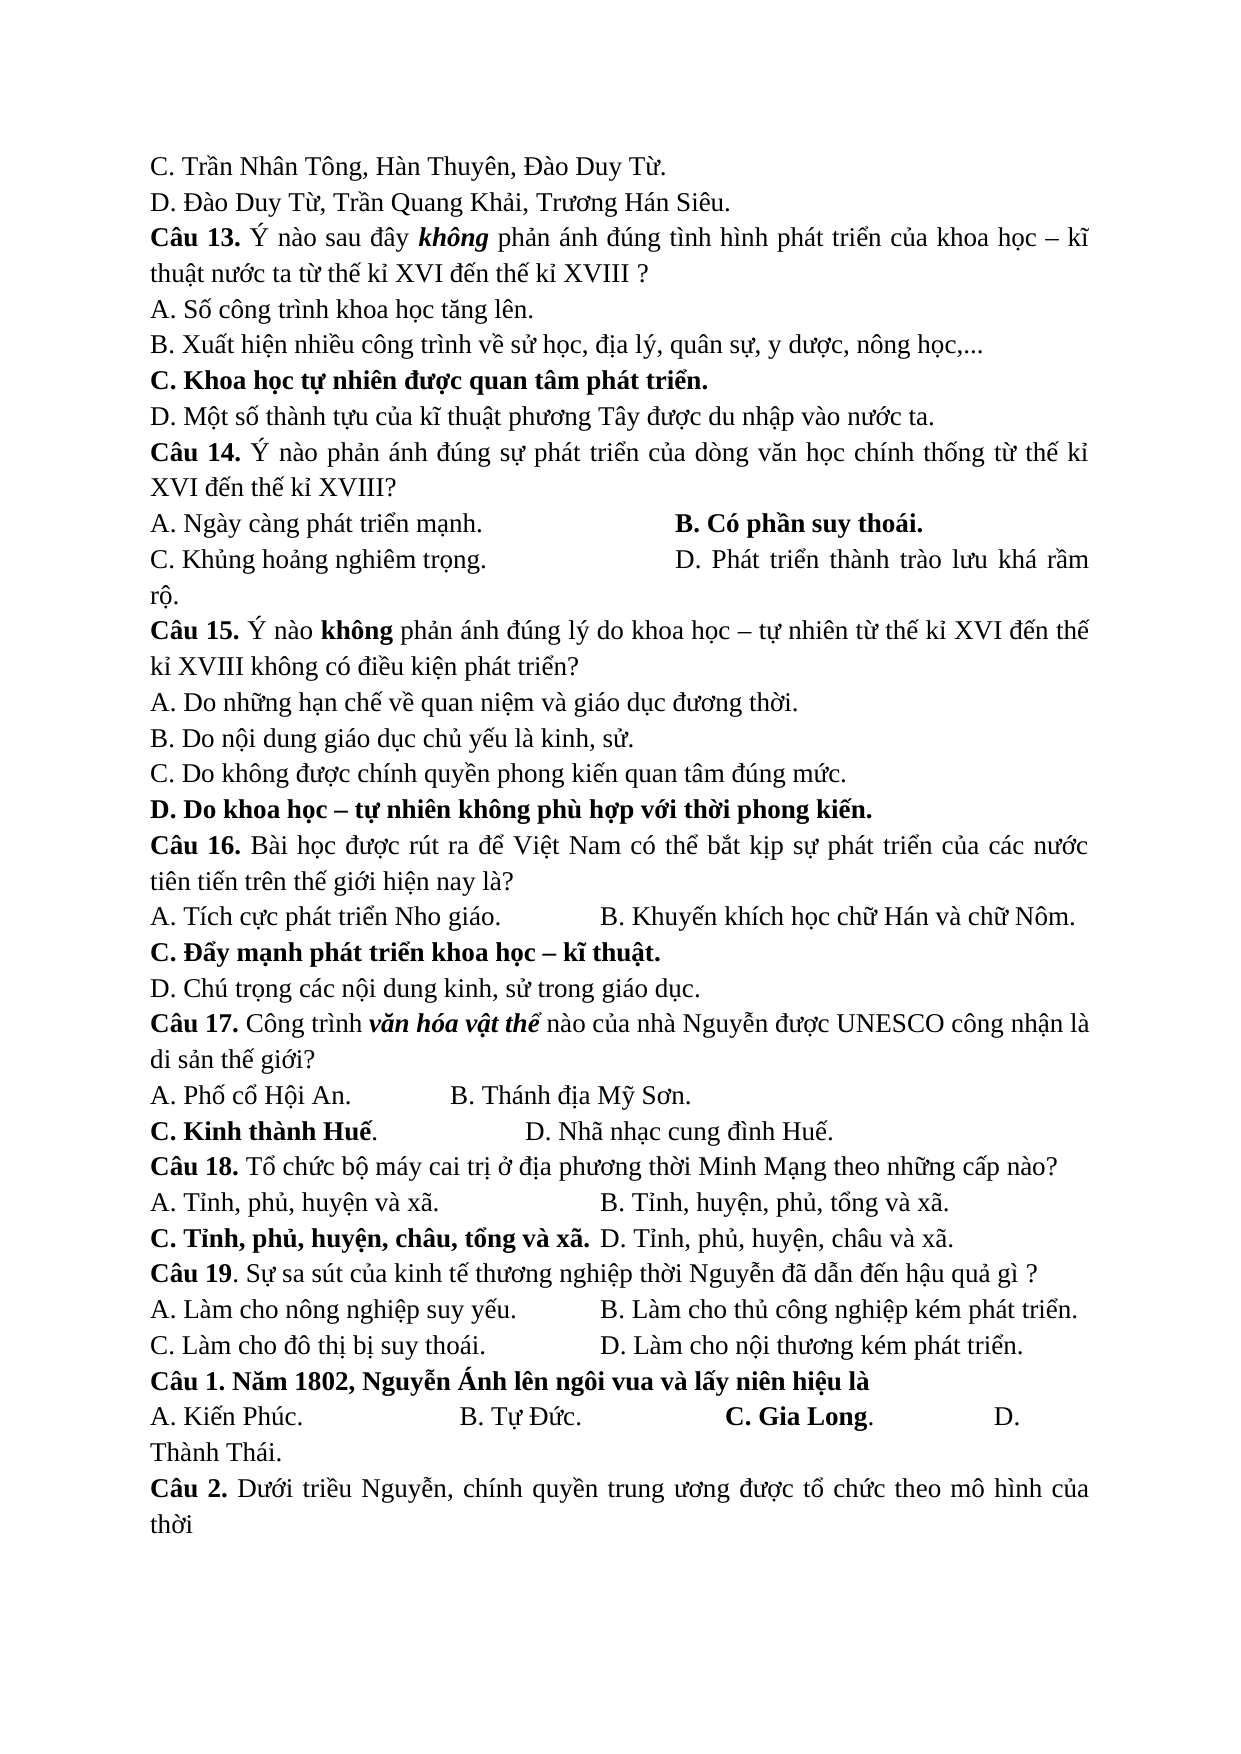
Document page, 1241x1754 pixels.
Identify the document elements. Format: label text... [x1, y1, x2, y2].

text A. Phố cổ Hội An. B. Thánh địa Mỹ Sơn. [150, 1079, 1090, 1110]
text A. Ngày càng phát triển mạnh. B. Có phần suy thoái. [150, 507, 1090, 538]
text C. Tỉnh, phủ, huyện, châu, tổng và xã. D. Tỉnh, phủ, huyện, châu và xã. [150, 1222, 1090, 1253]
text D. Đào Duy Từ, Trần Quang Khải, Trương Hán Siêu. [150, 186, 1090, 217]
text A. Kiến Phúc. B. Tự Đức. C. Gia Long. D. Thành Thái. [150, 1401, 1090, 1467]
text Câu 17. Công trình văn hóa vật thể nào của nhà Nguyễn được UNESCO công nhận là di sản thế giới? [150, 1007, 1090, 1074]
text C. Kinh thành Huế. D. Nhã nhạc cung đình Huế. [150, 1115, 1090, 1146]
text Câu 19. Sự sa sút của kinh tế thương nghiệp thời Nguyễn đã dẫn đến hậu quả gì ? [150, 1258, 1090, 1289]
text B. Do nội dung giáo dục chủ yếu là kinh, sử. [150, 722, 1090, 753]
text C. Do không được chính quyền phong kiến quan tâm đúng mức. [150, 757, 1090, 788]
text C. Đẩy mạnh phát triển khoa học – kĩ thuật. [150, 936, 1090, 967]
text C. Trần Nhân Tông, Hàn Thuyên, Đào Duy Từ. [150, 150, 1090, 181]
text Câu 16. Bài học được rút ra để Việt Nam có thể bắt kịp sự phát triển của các nước tiên tiến trên thế giới hiện nay là? [150, 829, 1090, 896]
text C. Khủng hoảng nghiêm trọng. D. Phát triển thành trào lưu khá rầm rộ. [150, 543, 1090, 610]
text A. Tích cực phát triển Nho giáo. B. Khuyến khích học chữ Hán và chữ Nôm. [150, 900, 1090, 931]
text Câu 2. Dưới triều Nguyễn, chính quyền trung ương được tổ chức theo mô hình của thời [150, 1472, 1090, 1539]
text Câu 14. Ý nào phản ánh đúng sự phát triển của dòng văn học chính thống từ thế kỉ XVI đến thế kỉ XVIII? [150, 436, 1090, 503]
text D. Do khoa học – tự nhiên không phù hợp với thời phong kiến. [150, 793, 1090, 824]
text A. Làm cho nông nghiệp suy yếu. B. Làm cho thủ công nghiệp kém phát triển. [150, 1293, 1090, 1324]
text D. Chú trọng các nội dung kinh, sử trong giáo dục. [150, 972, 1090, 1003]
text D. Một số thành tựu của kĩ thuật phương Tây được du nhập vào nước ta. [150, 400, 1090, 431]
text Câu 18. Tổ chức bộ máy cai trị ở địa phương thời Minh Mạng theo những cấp nào? [150, 1150, 1090, 1182]
text Câu 13. Ý nào sau đây không phản ánh đúng tình hình phát triển của khoa học – kĩ thuật nước ta từ thế kỉ XVI đến thế kỉ XVIII ? [150, 221, 1090, 288]
text A. Số công trình khoa học tăng lên. [150, 293, 1090, 324]
text C. Làm cho đô thị bị suy thoái. D. Làm cho nội thương kém phát triển. [150, 1329, 1090, 1360]
text Câu 1. Năm 1802, Nguyễn Ánh lên ngôi vua và lấy niên hiệu là [150, 1365, 1090, 1396]
text B. Xuất hiện nhiều công trình về sử học, địa lý, quân sự, y dược, nông học,... [150, 329, 1090, 360]
text A. Do những hạn chế về quan niệm và giáo dục đương thời. [150, 686, 1090, 717]
text C. Khoa học tự nhiên được quan tâm phát triển. [150, 364, 1090, 396]
text A. Tỉnh, phủ, huyện và xã. B. Tỉnh, huyện, phủ, tổng và xã. [150, 1186, 1090, 1217]
text Câu 15. Ý nào không phản ánh đúng lý do khoa học – tự nhiên từ thế kỉ XVI đến thế kỉ XVIII không có điều kiện phát triển? [150, 614, 1090, 681]
